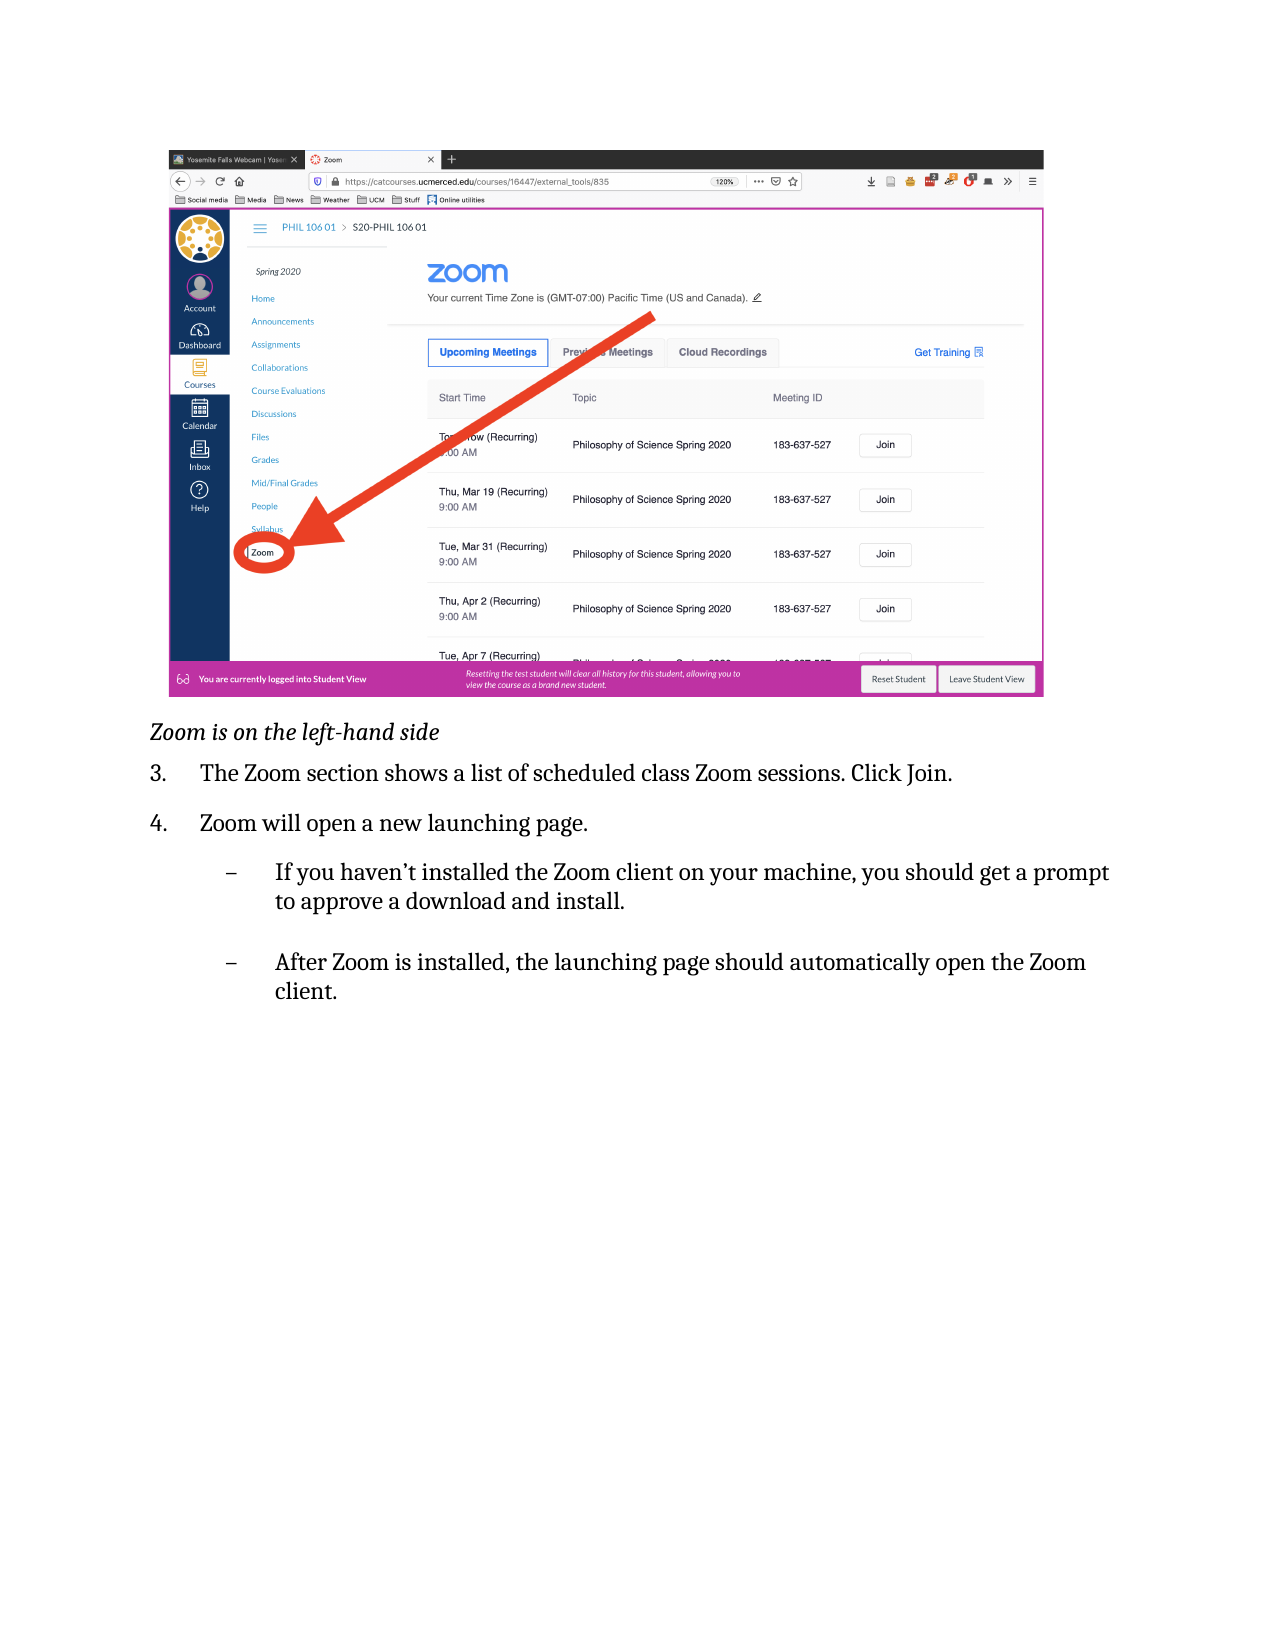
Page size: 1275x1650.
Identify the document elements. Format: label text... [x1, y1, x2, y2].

list The Zoom section shows a list of scheduled class Zoom sessions. Click Join. [150, 759, 1125, 788]
text Zoom is on the left-hand side [150, 718, 1125, 746]
list If you haven’t installed the Zoom client on your machine, you should get a prompt to approve a download and install. [225, 858, 1125, 944]
picture [168, 150, 1044, 697]
list Zoom will open a new launching page. [150, 808, 1125, 837]
list After Zoom is installed, the launching page should automatically open the Zoom client. [225, 948, 1125, 1006]
